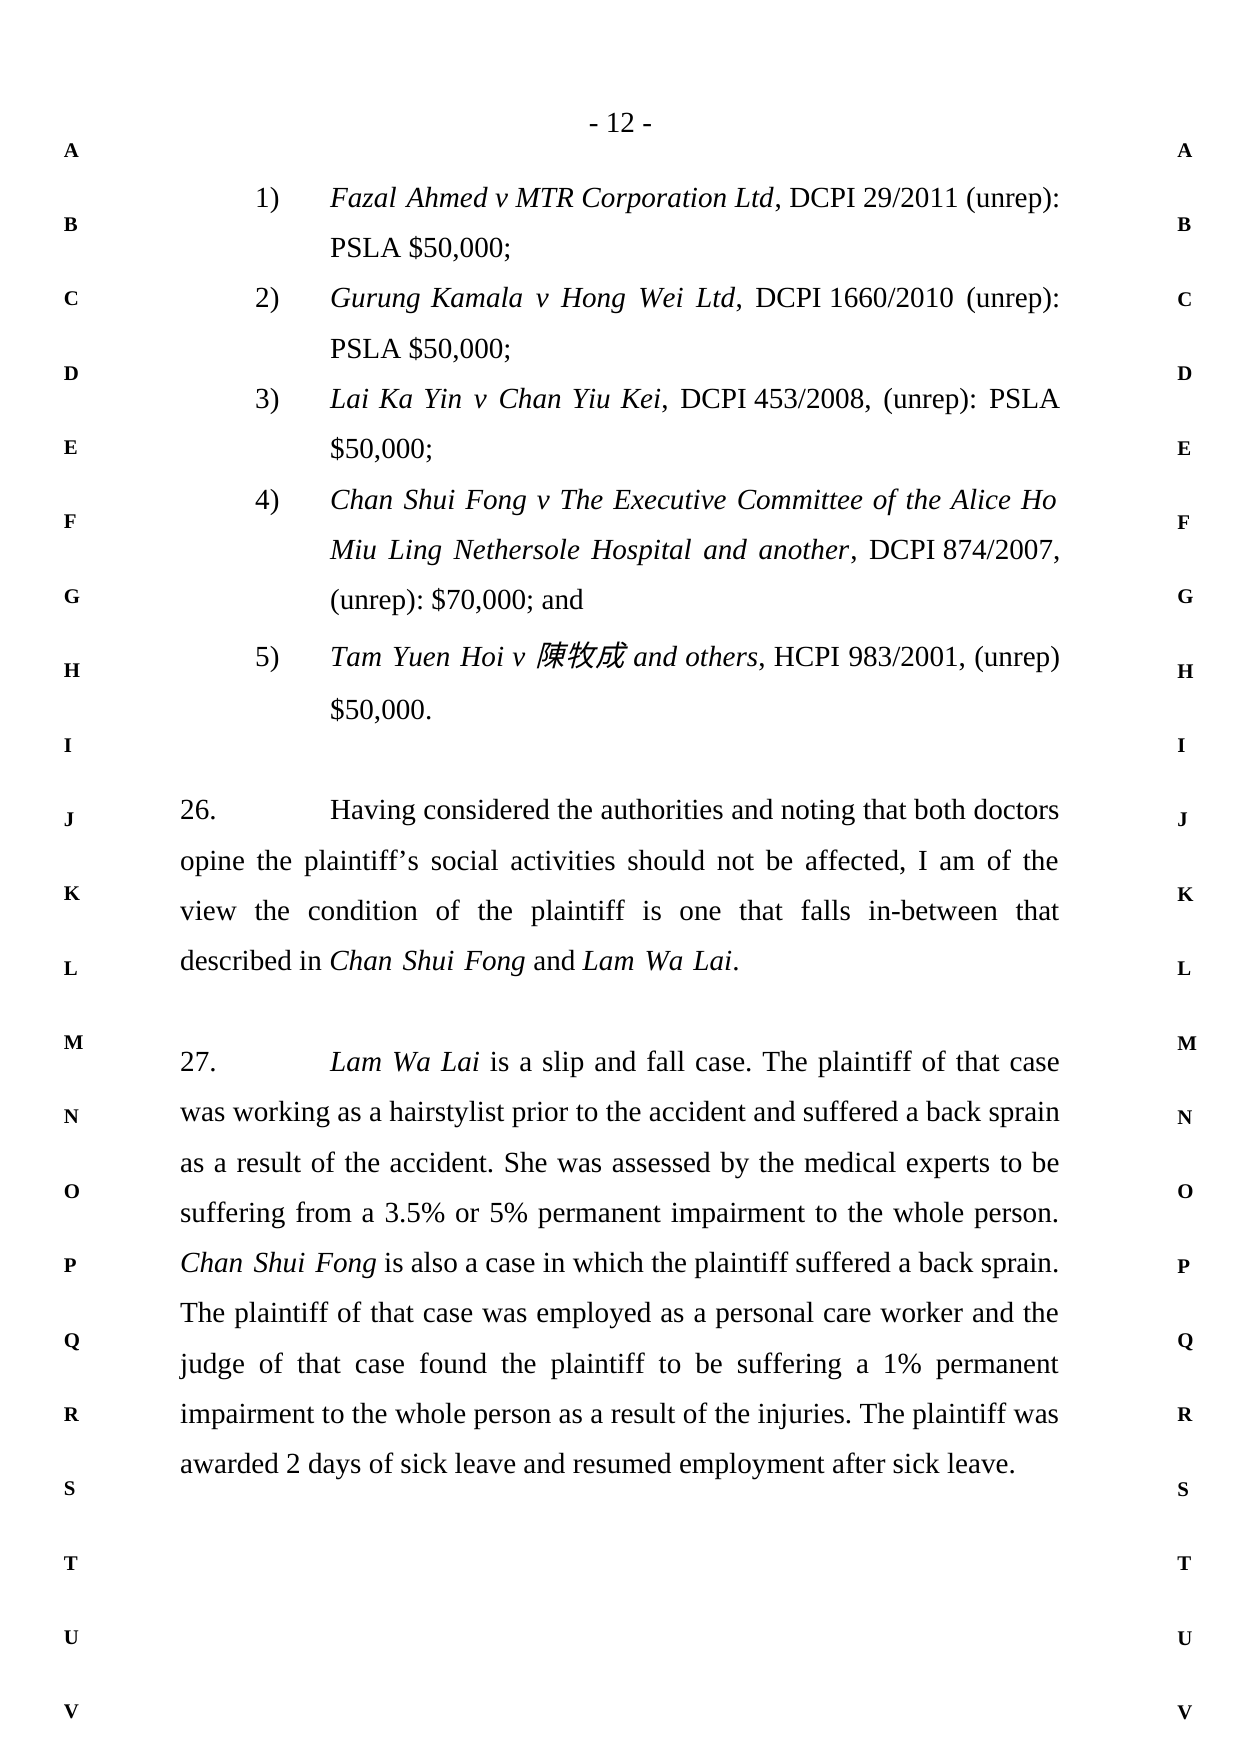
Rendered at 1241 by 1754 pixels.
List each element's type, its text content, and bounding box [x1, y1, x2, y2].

list Lai Ka Yin v Chan Yiu Kei, DCPI 453/2008, (unrep): PSLA $50,000; [255, 381, 1060, 465]
list Lam Wa Lai is a slip and fall case. The plaintiff of that case was working as a hairstylist prior to the accident and suffered a back sprain as a result of the accident. She was assessed by the medical experts to be suffering from a 3.5% or 5% permanent impairment to the whole person. Chan Shui Fong is also a case in which the plaintiff suffered a back sprain. The plaintiff of that case was employed as a personal care worker and the judge of that case found the plaintiff to be suffering a 1% permanent impairment to the whole person as a result of the injuries. The plaintiff was awarded 2 days of sick leave and resumed employment after sick leave. [180, 1044, 1060, 1480]
list Gurung Kamala v Hong Wei Ltd, DCPI 1660/2010 (unrep): PSLA $50,000; [255, 281, 1060, 364]
list Fazal Ahmed v MTR Corporation Ltd, DCPI 29/2011 (unrep): PSLA $50,000; [255, 180, 1060, 264]
list Having considered the authorities and noting that both doctors opine the plaintiff’s social activities should not be affected, I am of the view the condition of the plaintiff is one that falls in-between that described in Chan Shui Fong and Lam Wa Lai. [180, 792, 1060, 977]
list Chan Shui Fong v The Executive Committee of the Alice Ho Miu Ling Nethersole Hospital and another, DCPI 874/2007, (unrep): $70,000; and [255, 482, 1060, 616]
list Tam Yuen Hoi v 陳牧成 and others, HCPI 983/2001, (unrep) $50,000. [255, 633, 1060, 725]
